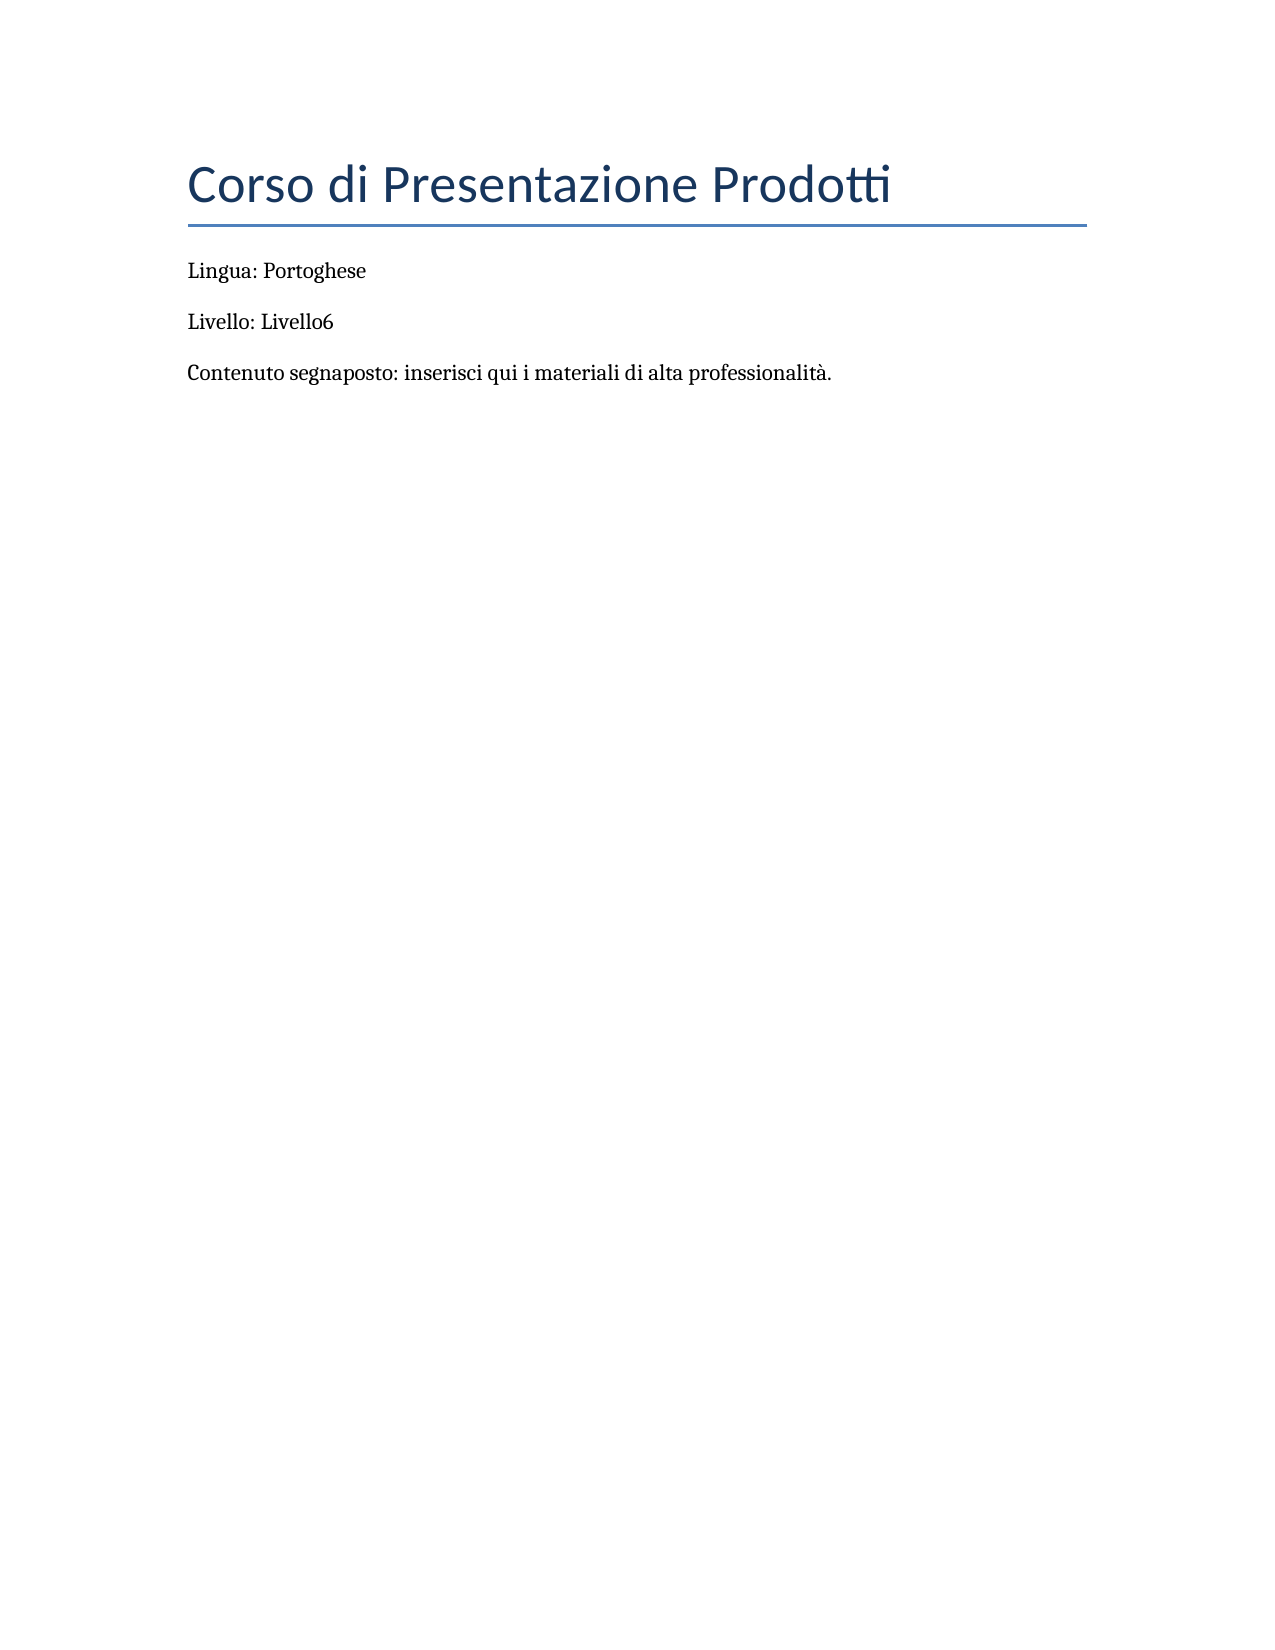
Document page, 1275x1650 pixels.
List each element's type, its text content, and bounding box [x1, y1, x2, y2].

title Corso di Presentazione Prodotti [187, 150, 1087, 227]
text Livello: Livello6 [187, 309, 1087, 335]
text Contenuto segnaposto: inserisci qui i materiali di alta professionalità. [187, 360, 1087, 386]
text Lingua: Portoghese [187, 258, 1087, 284]
